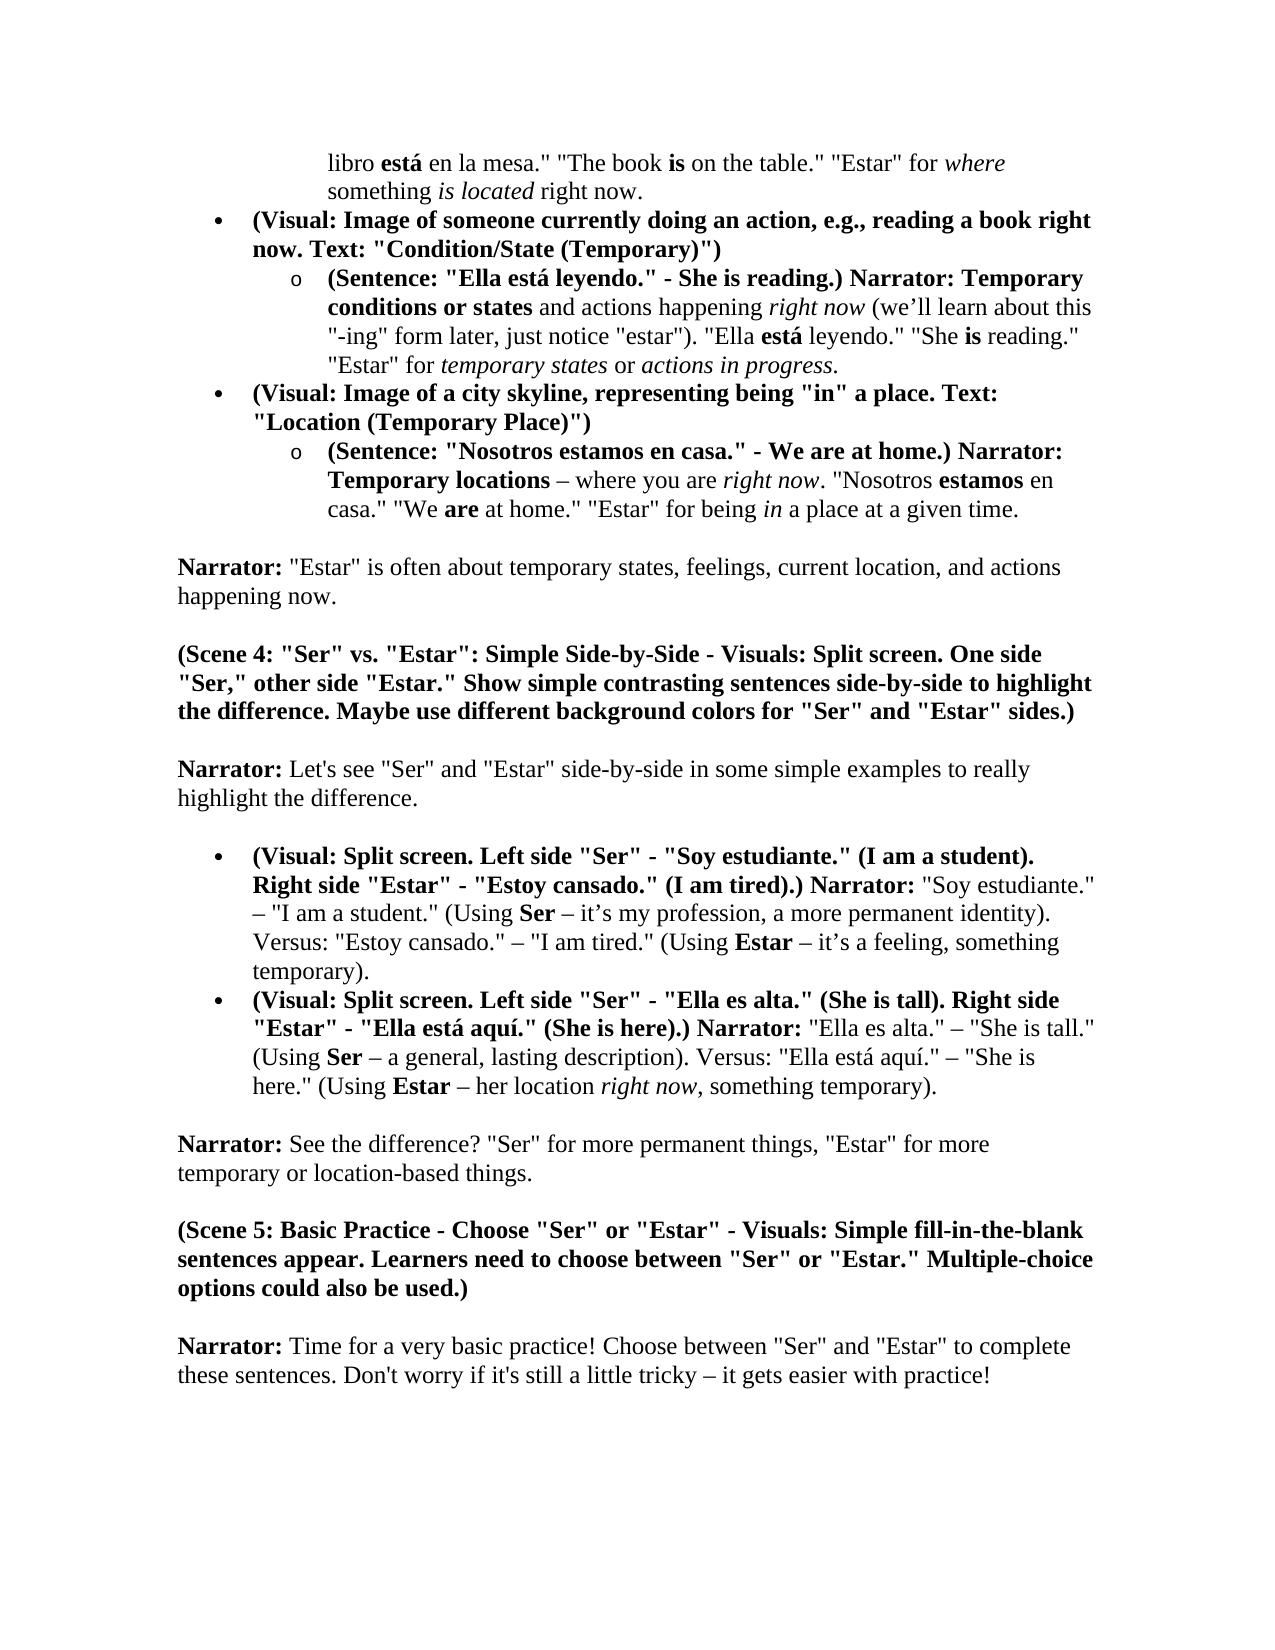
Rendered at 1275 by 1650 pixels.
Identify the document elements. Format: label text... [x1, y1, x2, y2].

text Narrator: Let's see "Ser" and "Estar" side-by-side in some simple examples to really highlight the difference. [177, 754, 1098, 812]
text (Scene 5: Basic Practice - Choose "Ser" or "Estar" - Visuals: Simple fill-in-the-blank sentences appear. Learners need to choose between "Ser" or "Estar." Multiple-choice options could also be used.) [177, 1216, 1098, 1302]
list (Visual: Split screen. Left side "Ser" - "Ella es alta." (She is tall). Right side "Estar" - "Ella está aquí." (She is here).) Narrator: "Ella es alta." – "She is tall." (Using Ser – a general, lasting description). Versus: "Ella está aquí." – "She is here." (Using Estar – her location right now, something temporary). [215, 985, 1098, 1100]
list (Sentence: "Ella está leyendo." - She is reading.) Narrator: Temporary conditions or states and actions happening right now (we’ll learn about this "-ing" form later, just notice "estar"). "Ella está leyendo." "She is reading." "Estar" for temporary states or actions in progress. [290, 263, 1098, 378]
list (Sentence: "Nosotros estamos en casa." - We are at home.) Narrator: Temporary locations – where you are right now. "Nosotros estamos en casa." "We are at home." "Estar" for being in a place at a given time. [290, 436, 1098, 523]
text Narrator: "Estar" is often about temporary states, feelings, current location, and actions happening now. [177, 552, 1098, 610]
list (Visual: Split screen. Left side "Ser" - "Soy estudiante." (I am a student). Right side "Estar" - "Estoy cansado." (I am tired).) Narrator: "Soy estudiante." – "I am a student." (Using Ser – it’s my profession, a more permanent identity). Versus: "Estoy cansado." – "I am tired." (Using Estar – it’s a feeling, something temporary). [215, 841, 1098, 985]
list (Visual: Image of someone currently doing an action, e.g., reading a book right now. Text: "Condition/State (Temporary)") [215, 205, 1098, 263]
text Narrator: See the difference? "Ser" for more permanent things, "Estar" for more temporary or location-based things. [177, 1129, 1098, 1186]
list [290, 148, 1098, 205]
text Narrator: Time for a very basic practice! Choose between "Ser" and "Estar" to complete these sentences. Don't worry if it's still a little tricky – it gets easier with practice! [177, 1331, 1098, 1388]
text (Scene 4: "Ser" vs. "Estar": Simple Side-by-Side - Visuals: Split screen. One side "Ser," other side "Estar." Show simple contrasting sentences side-by-side to highlight the difference. Maybe use different background colors for "Ser" and "Estar" sides.) [177, 639, 1098, 725]
list (Visual: Image of a city skyline, representing being "in" a place. Text: "Location (Temporary Place)") [215, 378, 1098, 436]
